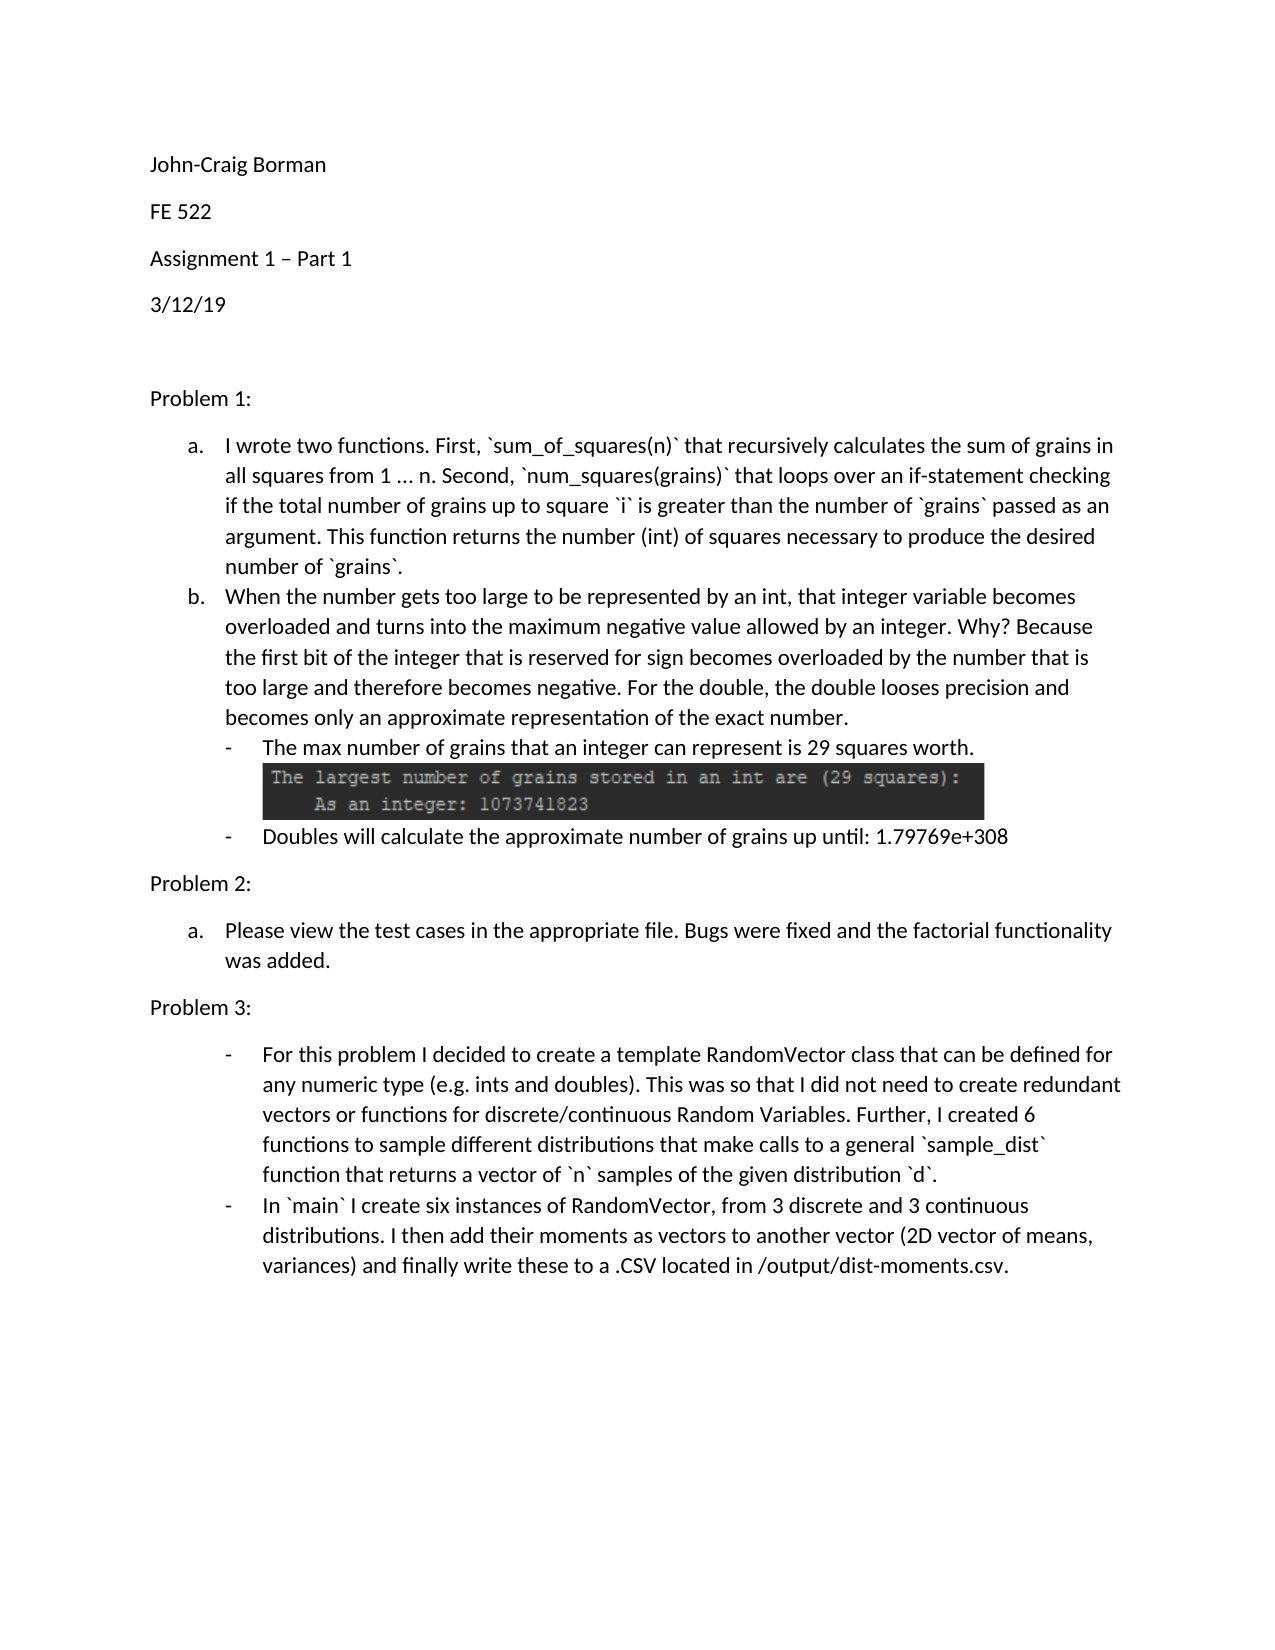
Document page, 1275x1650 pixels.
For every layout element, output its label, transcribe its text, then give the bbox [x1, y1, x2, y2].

text Problem 3: [150, 993, 1125, 1021]
text John-Craig Borman [150, 150, 1125, 178]
text Assignment 1 – Part 1 [150, 244, 1125, 272]
list Doubles will calculate the approximate number of grains up until: 1.79769e+308 [225, 822, 1125, 850]
text 3/12/19 [150, 291, 1125, 319]
picture [262, 763, 985, 820]
text Problem 1: [150, 384, 1125, 412]
list Please view the test cases in the appropriate file. Bugs were fixed and the factorial functionality was added. [187, 916, 1125, 974]
list I wrote two functions. First, `sum_of_squares(n)` that recursively calculates the sum of grains in all squares from 1 ... n. Second, `num_squares(grains)` that loops over an if-statement checking if the total number of grains up to square `i` is greater than the number of `grains` passed as an argument. This function returns the number (int) of squares necessary to produce the desired number of `grains`. [187, 431, 1125, 580]
list The max number of grains that an integer can represent is 29 squares worth. [225, 733, 1125, 761]
list For this problem I decided to create a template RandomVector class that can be defined for any numeric type (e.g. ints and doubles). This was so that I did not need to create redundant vectors or functions for discrete/continuous Random Variables. Further, I created 6 functions to sample different distributions that make calls to a general `sample_dist` function that returns a vector of `n` samples of the given distribution `d`. [225, 1040, 1125, 1188]
text FE 522 [150, 197, 1125, 225]
list In `main` I create six instances of RandomVector, from 3 discrete and 3 continuous distributions. I then add their moments as vectors to another vector (2D vector of means, variances) and finally write these to a .CSV located in /output/dist-moments.csv. [225, 1191, 1125, 1279]
list When the number gets too large to be represented by an int, that integer variable becomes overloaded and turns into the maximum negative value allowed by an integer. Why? Because the first bit of the integer that is reserved for sign becomes overloaded by the number that is too large and therefore becomes negative. For the double, the double looses precision and becomes only an approximate representation of the exact number. [187, 582, 1125, 731]
text Problem 2: [150, 869, 1125, 897]
